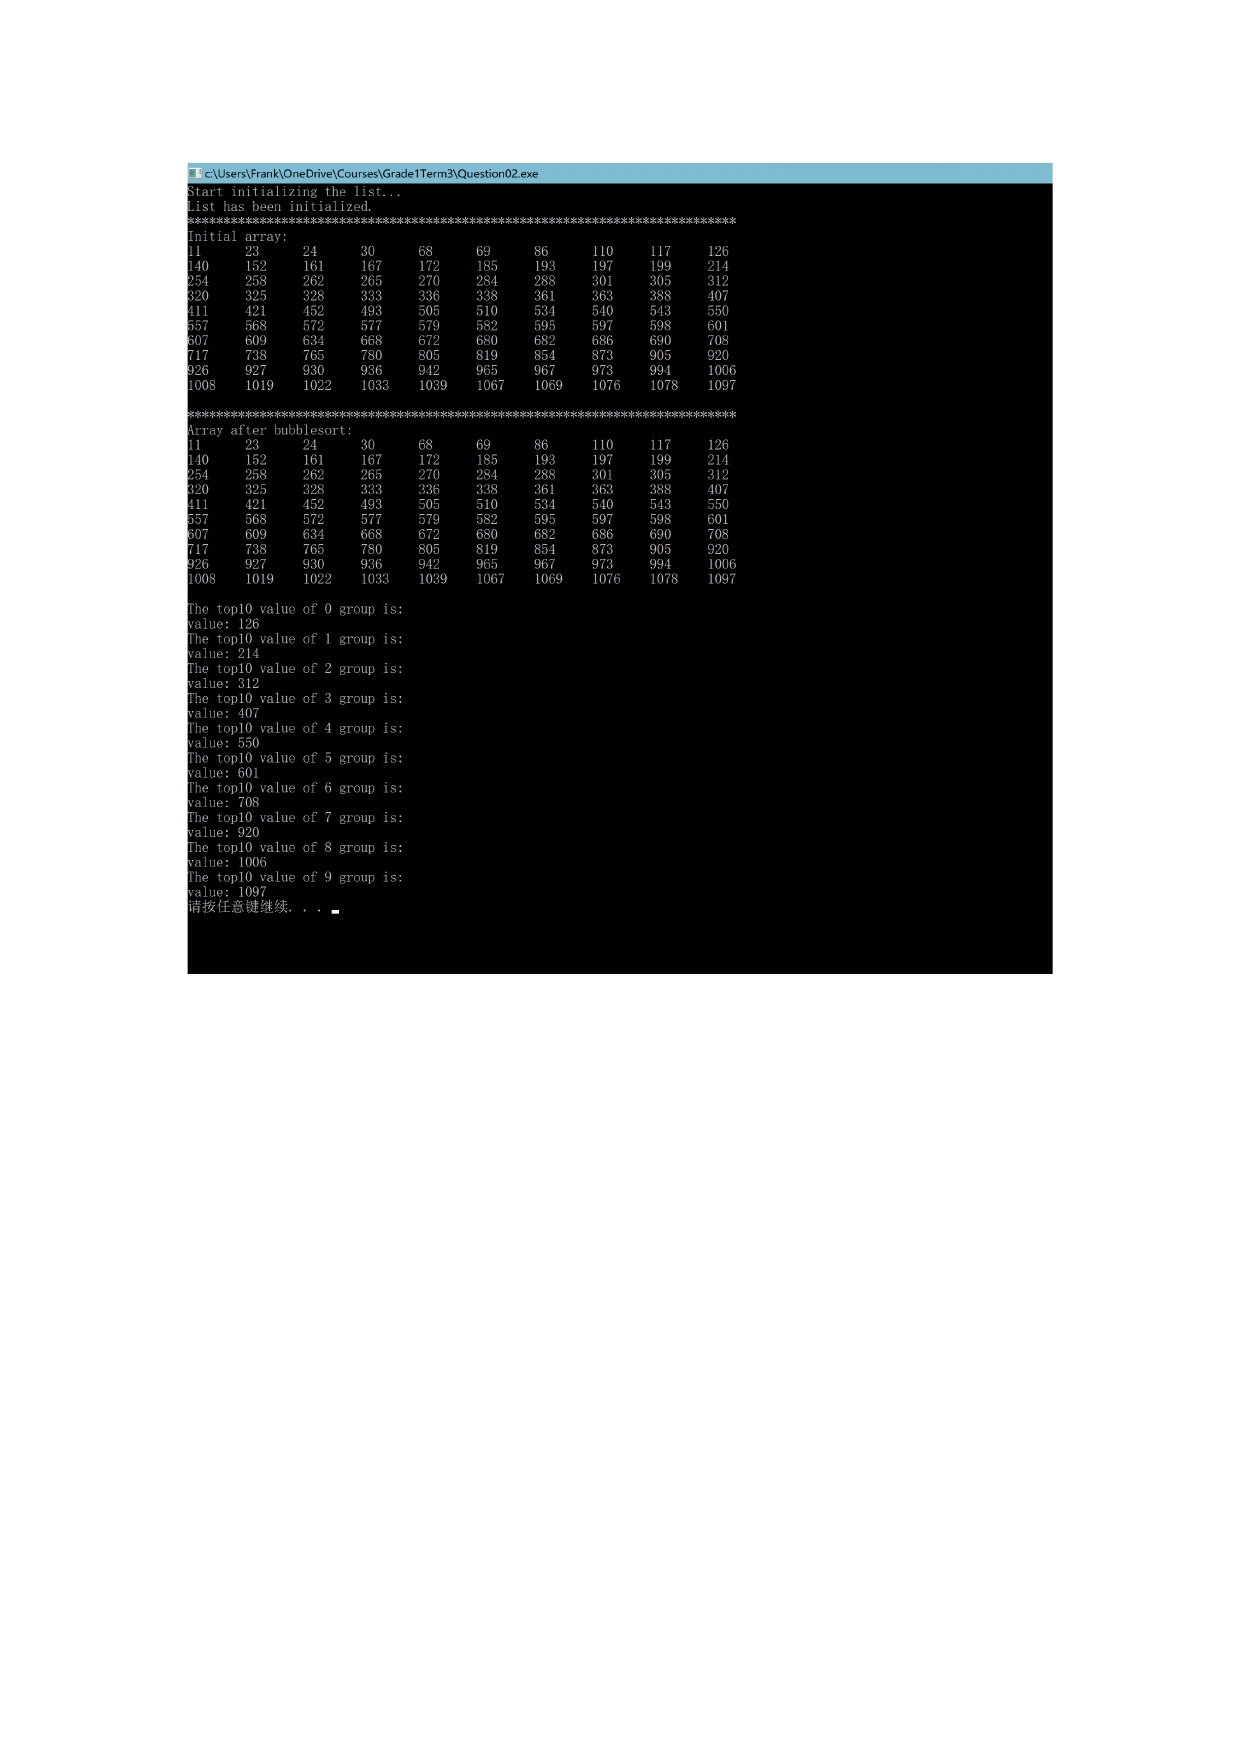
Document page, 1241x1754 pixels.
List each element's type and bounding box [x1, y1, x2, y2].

picture [187, 163, 1053, 974]
